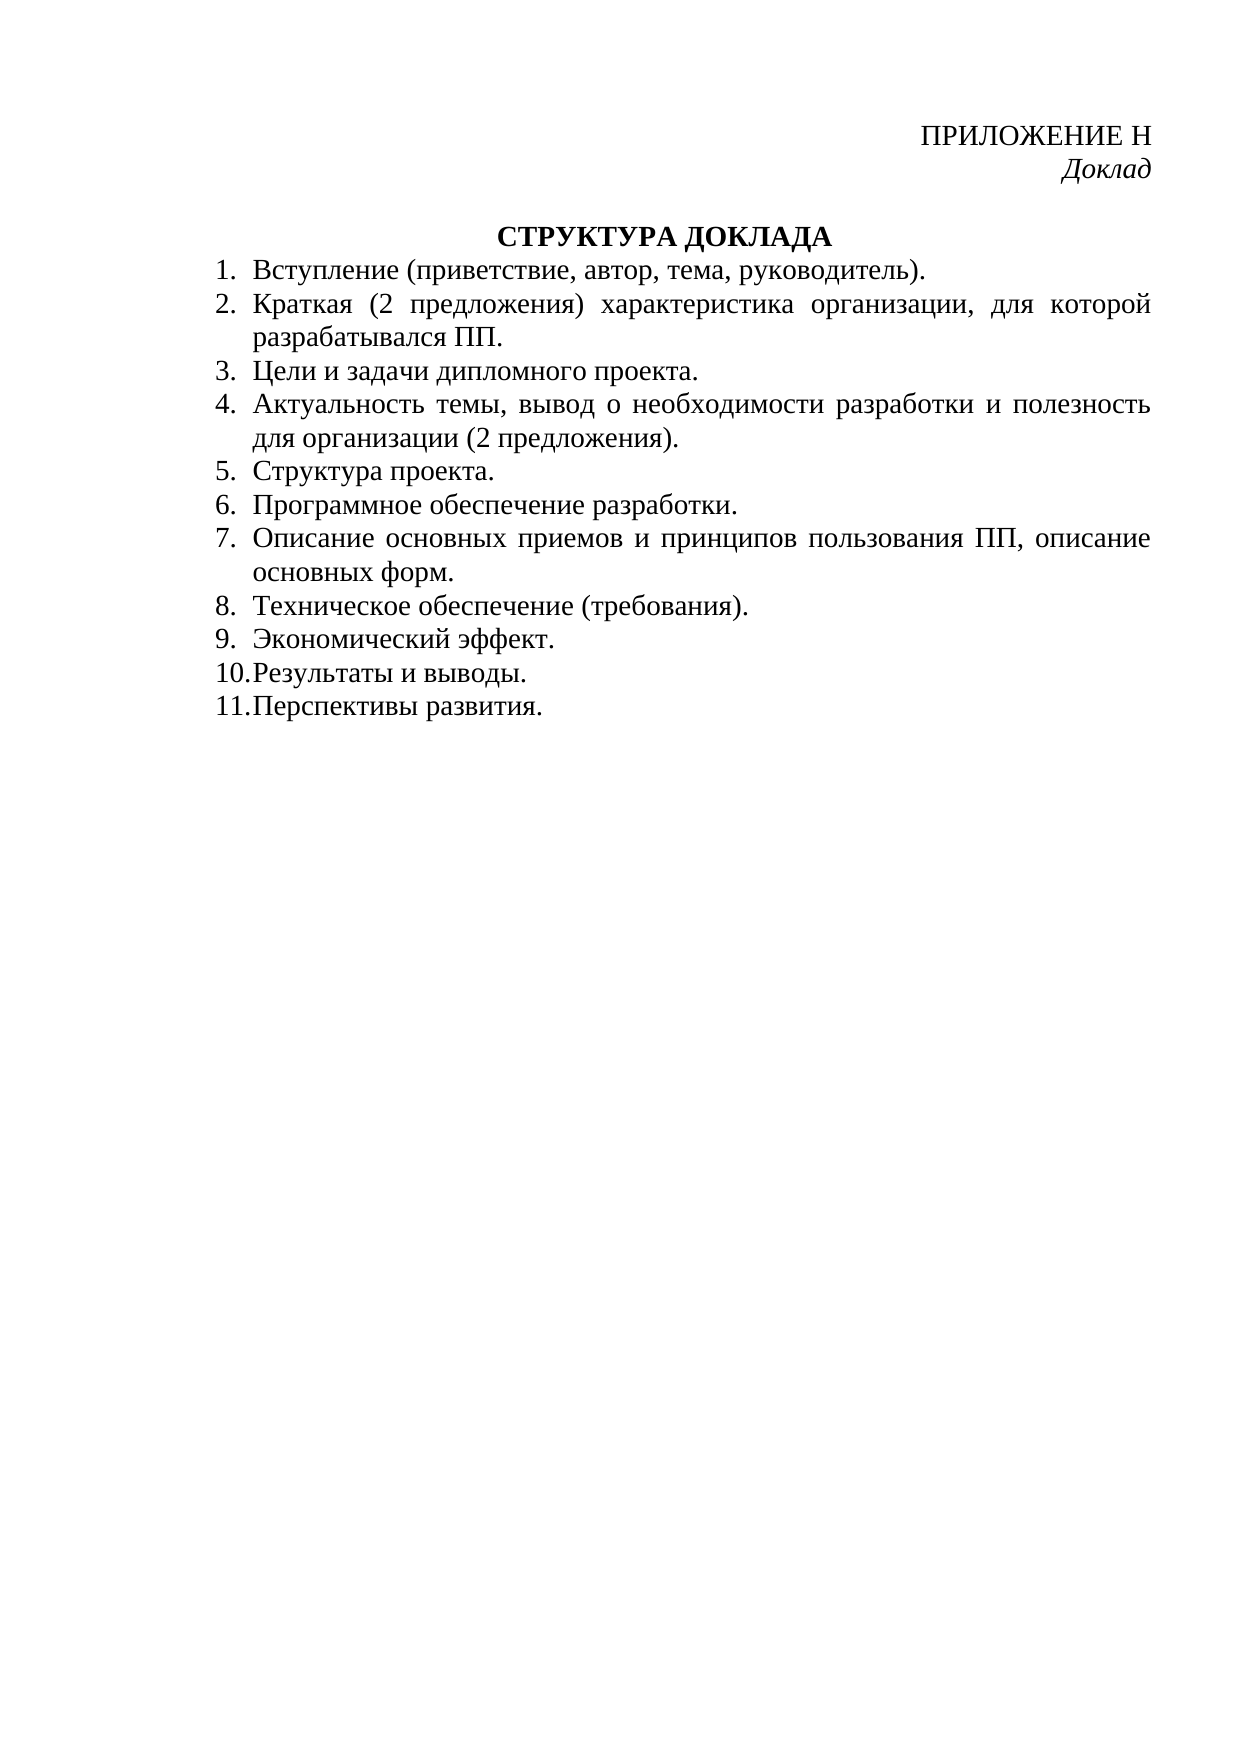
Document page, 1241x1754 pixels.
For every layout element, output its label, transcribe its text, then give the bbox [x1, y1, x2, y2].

text Доклад [177, 152, 1152, 185]
text ПРИЛОЖЕНИЕ Н [177, 118, 1152, 152]
list Актуальность темы, вывод о необходимости разработки и полезность для организации (2 предложения). [215, 386, 1152, 453]
list Экономический эффект. [215, 621, 1152, 655]
list Цели и задачи дипломного проекта. [215, 353, 1152, 386]
list Программное обеспечение разработки. [215, 487, 1152, 521]
list Краткая (2 предложения) характеристика организации, для которой разрабатывался ПП. [215, 286, 1152, 353]
list Техническое обеспечение (требования). [215, 588, 1152, 621]
list Перспективы развития. [215, 688, 1152, 722]
list Вступление (приветствие, автор, тема, руководитель). [215, 252, 1152, 286]
list Результаты и выводы. [215, 655, 1152, 688]
list Описание основных приемов и принципов пользования ПП, описание основных форм. [215, 521, 1152, 588]
list Структура проекта. [215, 453, 1152, 487]
text СТРУКТУРА ДОКЛАДА [177, 219, 1152, 252]
